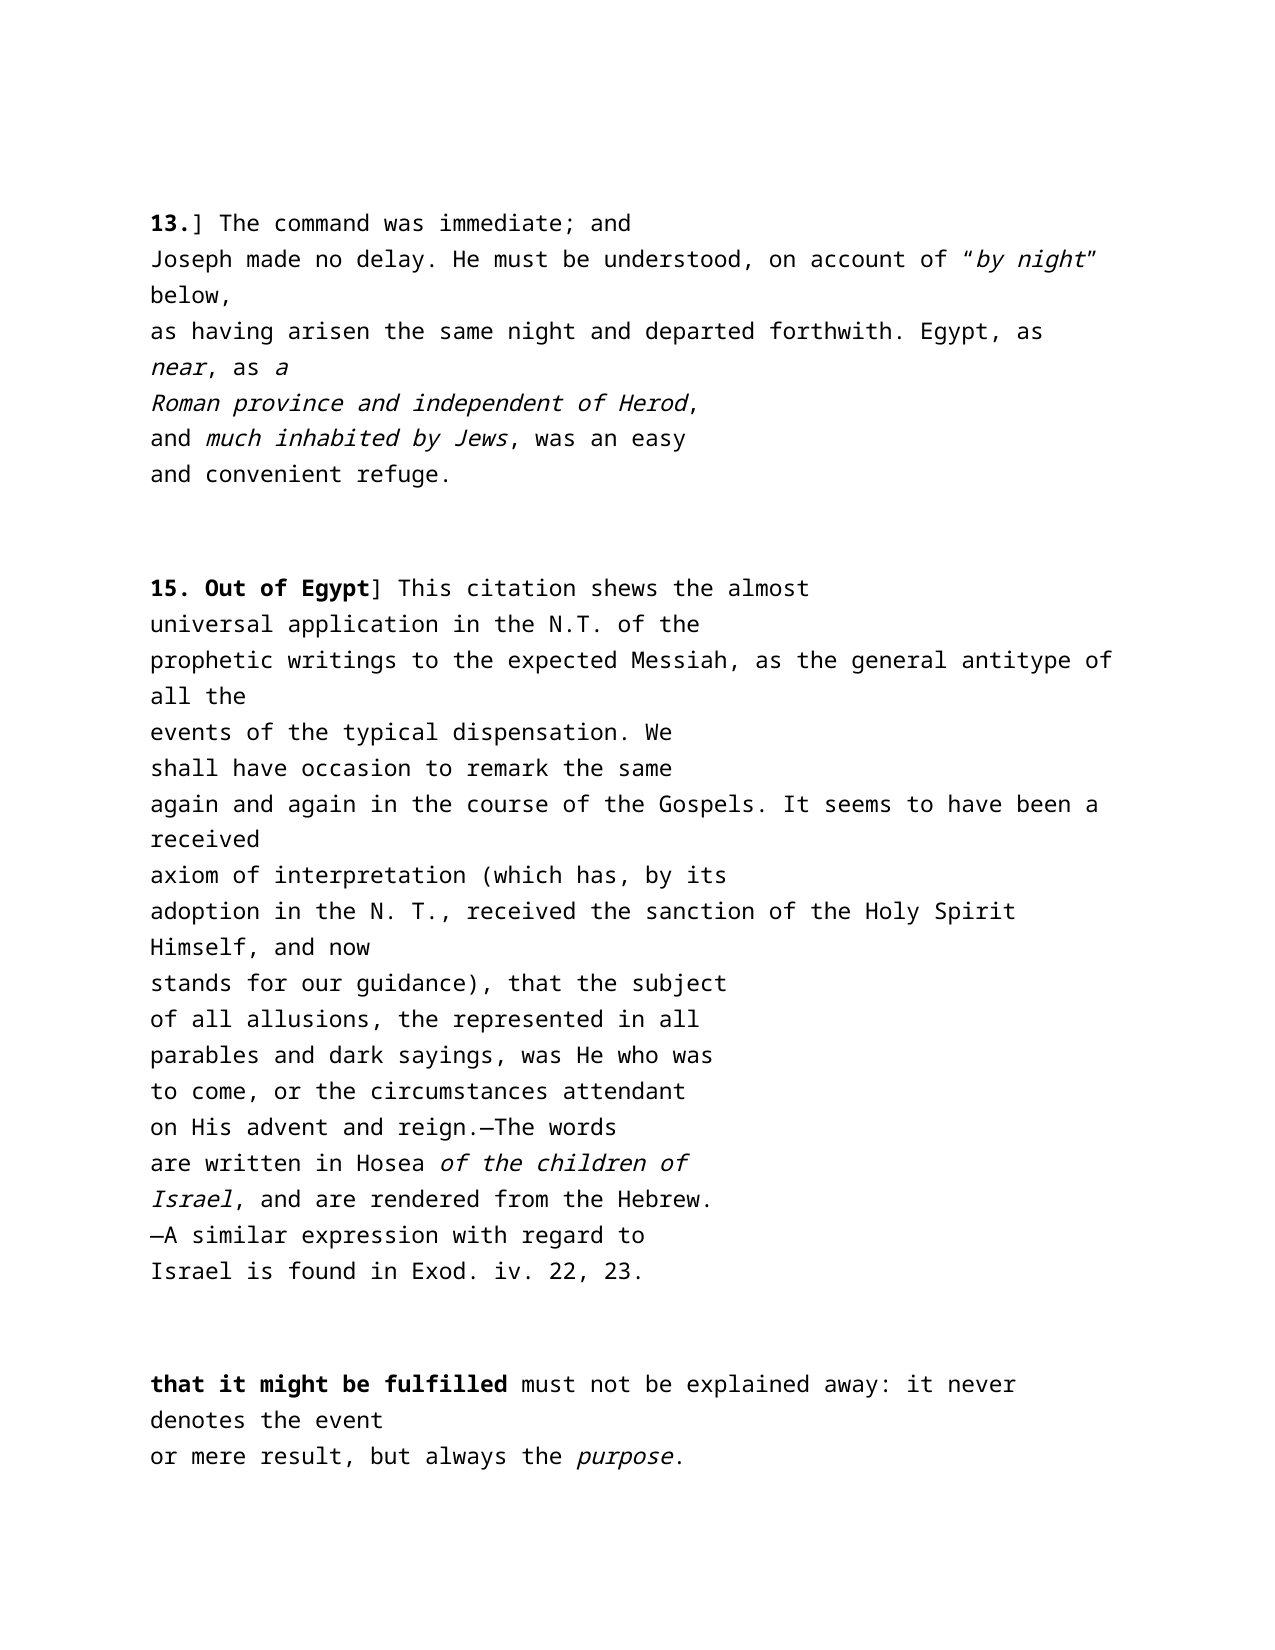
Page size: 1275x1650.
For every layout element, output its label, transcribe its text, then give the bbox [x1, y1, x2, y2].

text that it might be fulfilled must not be explained away: it never denotes the event or mere result, but always the purpose. [150, 1368, 1125, 1471]
text 13.] The command was immediate; and Joseph made no delay. He must be understood, on account of “by night” below, as having arisen the same night and departed forthwith. Egypt, as near, as a Roman province and independent of Herod, and much inhabited by Jews, was an easy and convenient refuge. [150, 207, 1125, 489]
text 15. Out of Egypt] This citation shews the almost universal application in the N.T. of the prophetic writings to the expected Messiah, as the general antitype of all the events of the typical dispensation. We shall have occasion to remark the same again and again in the course of the Gospels. It seems to have been a received axiom of interpretation (which has, by its adoption in the N. T., received the sanction of the Holy Spirit Himself, and now stands for our guidance), that the subject of all allusions, the represented in all parables and dark sayings, was He who was to come, or the circumstances attendant on His advent and reign.—The words are written in Hosea of the children of Israel, and are rendered from the Hebrew. —A similar expression with regard to Israel is found in Exod. iv. 22, 23. [150, 572, 1125, 1286]
